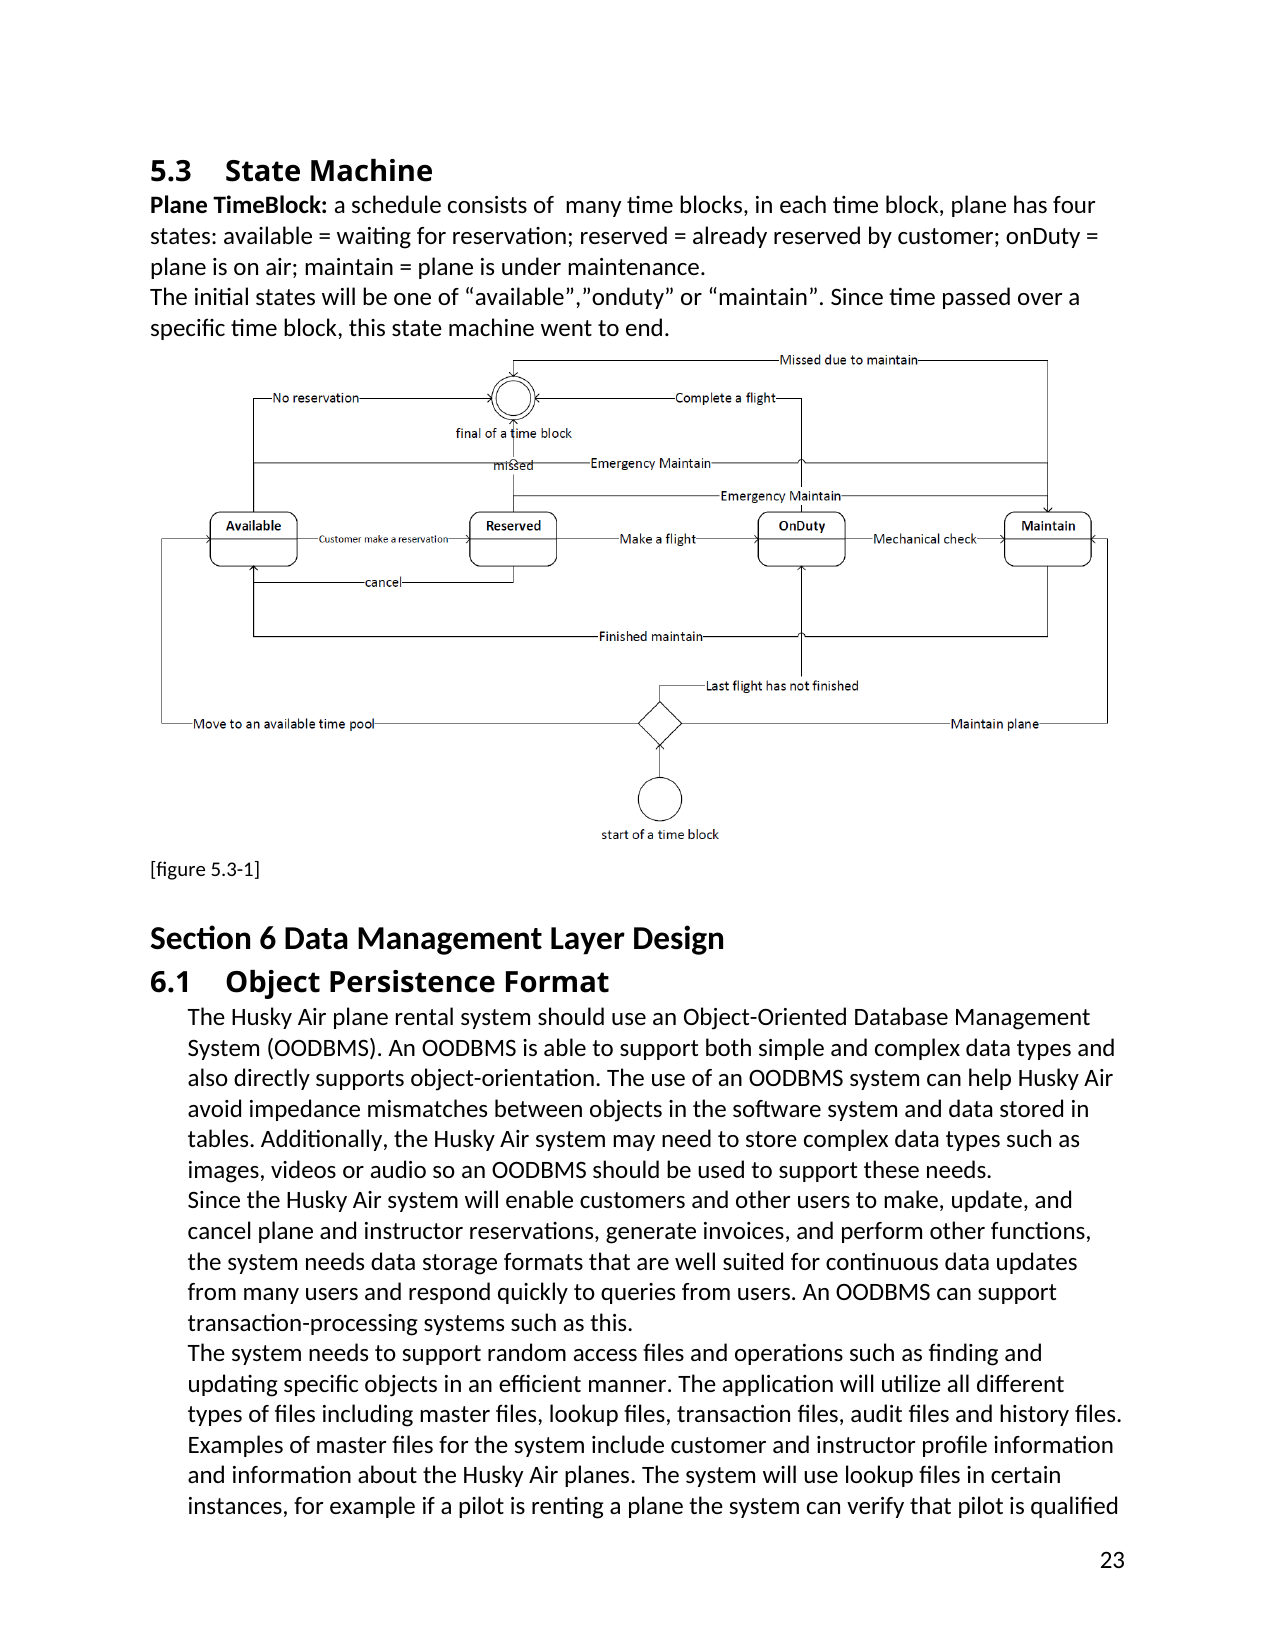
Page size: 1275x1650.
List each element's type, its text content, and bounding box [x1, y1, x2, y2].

text The Husky Air plane rental system should use an Object-Oriented Database Management System (OODBMS). An OODBMS is able to support both simple and complex data types and also directly supports object-orientation. The use of an OODBMS system can help Husky Air avoid impedance mismatches between objects in the software system and data stored in tables. Additionally, the Husky Air system may need to store complex data types such as images, videos or audio so an OODBMS should be used to support these needs. [187, 1001, 1125, 1184]
text Since the Husky Air system will enable customers and other users to make, update, and cancel plane and instructor reservations, generate invoices, and perform other functions, the system needs data storage formats that are well suited for continuous data updates from many users and respond quickly to queries from users. An OODBMS can support transaction-processing systems such as this. [187, 1184, 1125, 1337]
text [187, 1337, 1125, 1520]
text The initial states will be one of “available”,”onduty” or “maintain”. Since time passed over a specific time block, this state machine went to end. [150, 281, 1125, 342]
subtitle 5.3 State Machine [150, 150, 1125, 190]
subtitle 6.1 Object Persistence Format [150, 962, 1125, 1001]
text [figure 5.3-1] [150, 856, 1125, 881]
text Plane TimeBlock: a schedule consists of many time blocks, in each time block, plane has four states: available = waiting for reservation; reserved = already reserved by customer; onDuty = plane is on air; maintain = plane is under maintenance. [150, 190, 1125, 281]
text Section 6 Data Management Layer Design [150, 917, 1125, 958]
